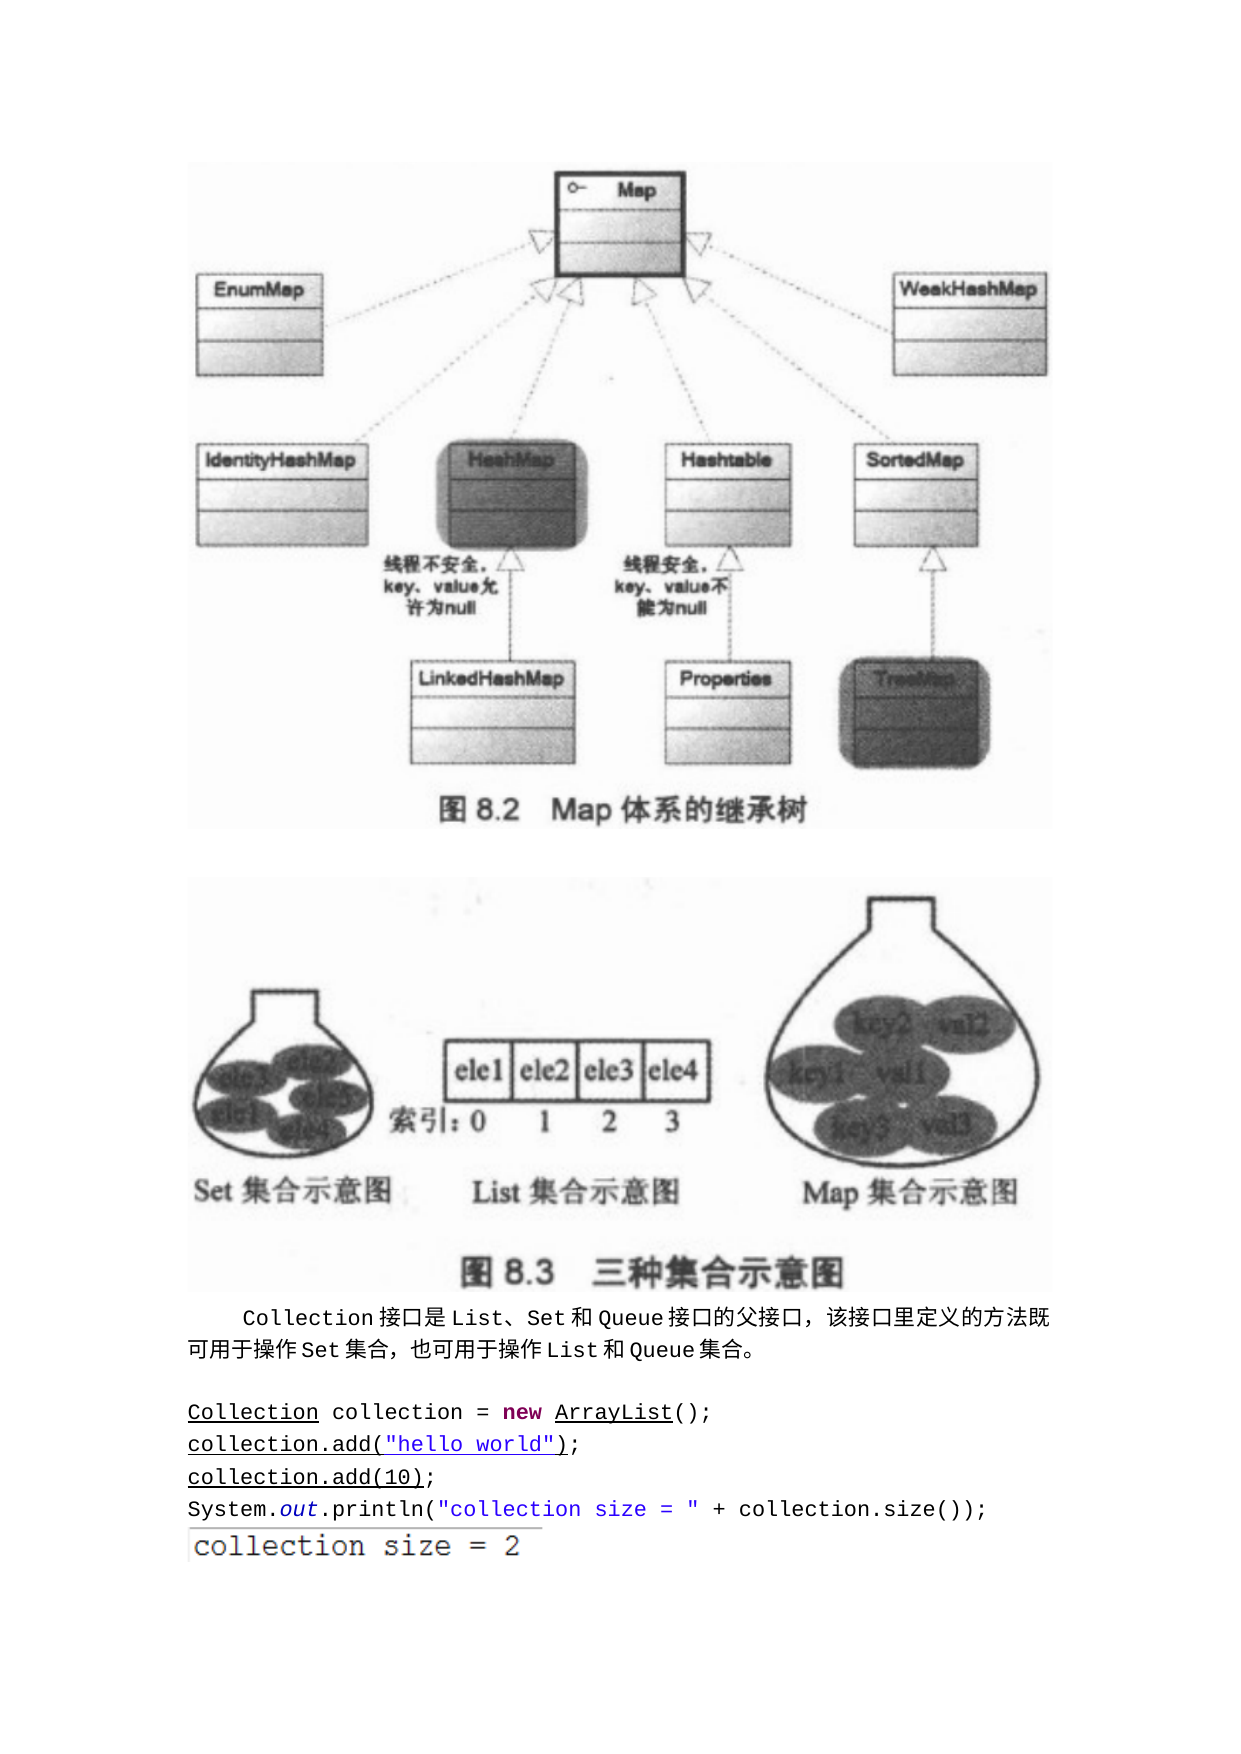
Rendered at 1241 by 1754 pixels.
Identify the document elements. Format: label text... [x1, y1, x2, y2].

picture [187, 1527, 543, 1562]
text Collection collection = new ArrayList(); [187, 1397, 1053, 1429]
picture [187, 162, 1053, 829]
text System.out.println("collection size = " + collection.size()); [187, 1494, 1053, 1527]
picture [187, 877, 1053, 1292]
text collection.add(10); [187, 1462, 1053, 1494]
text Collection接口是List、Set和Queue接口的父接口，该接口里定义的方法既可用于操作Set集合，也可用于操作List和Queue集合。 [187, 1299, 1053, 1364]
text collection.add("hello world"); [187, 1429, 1053, 1462]
